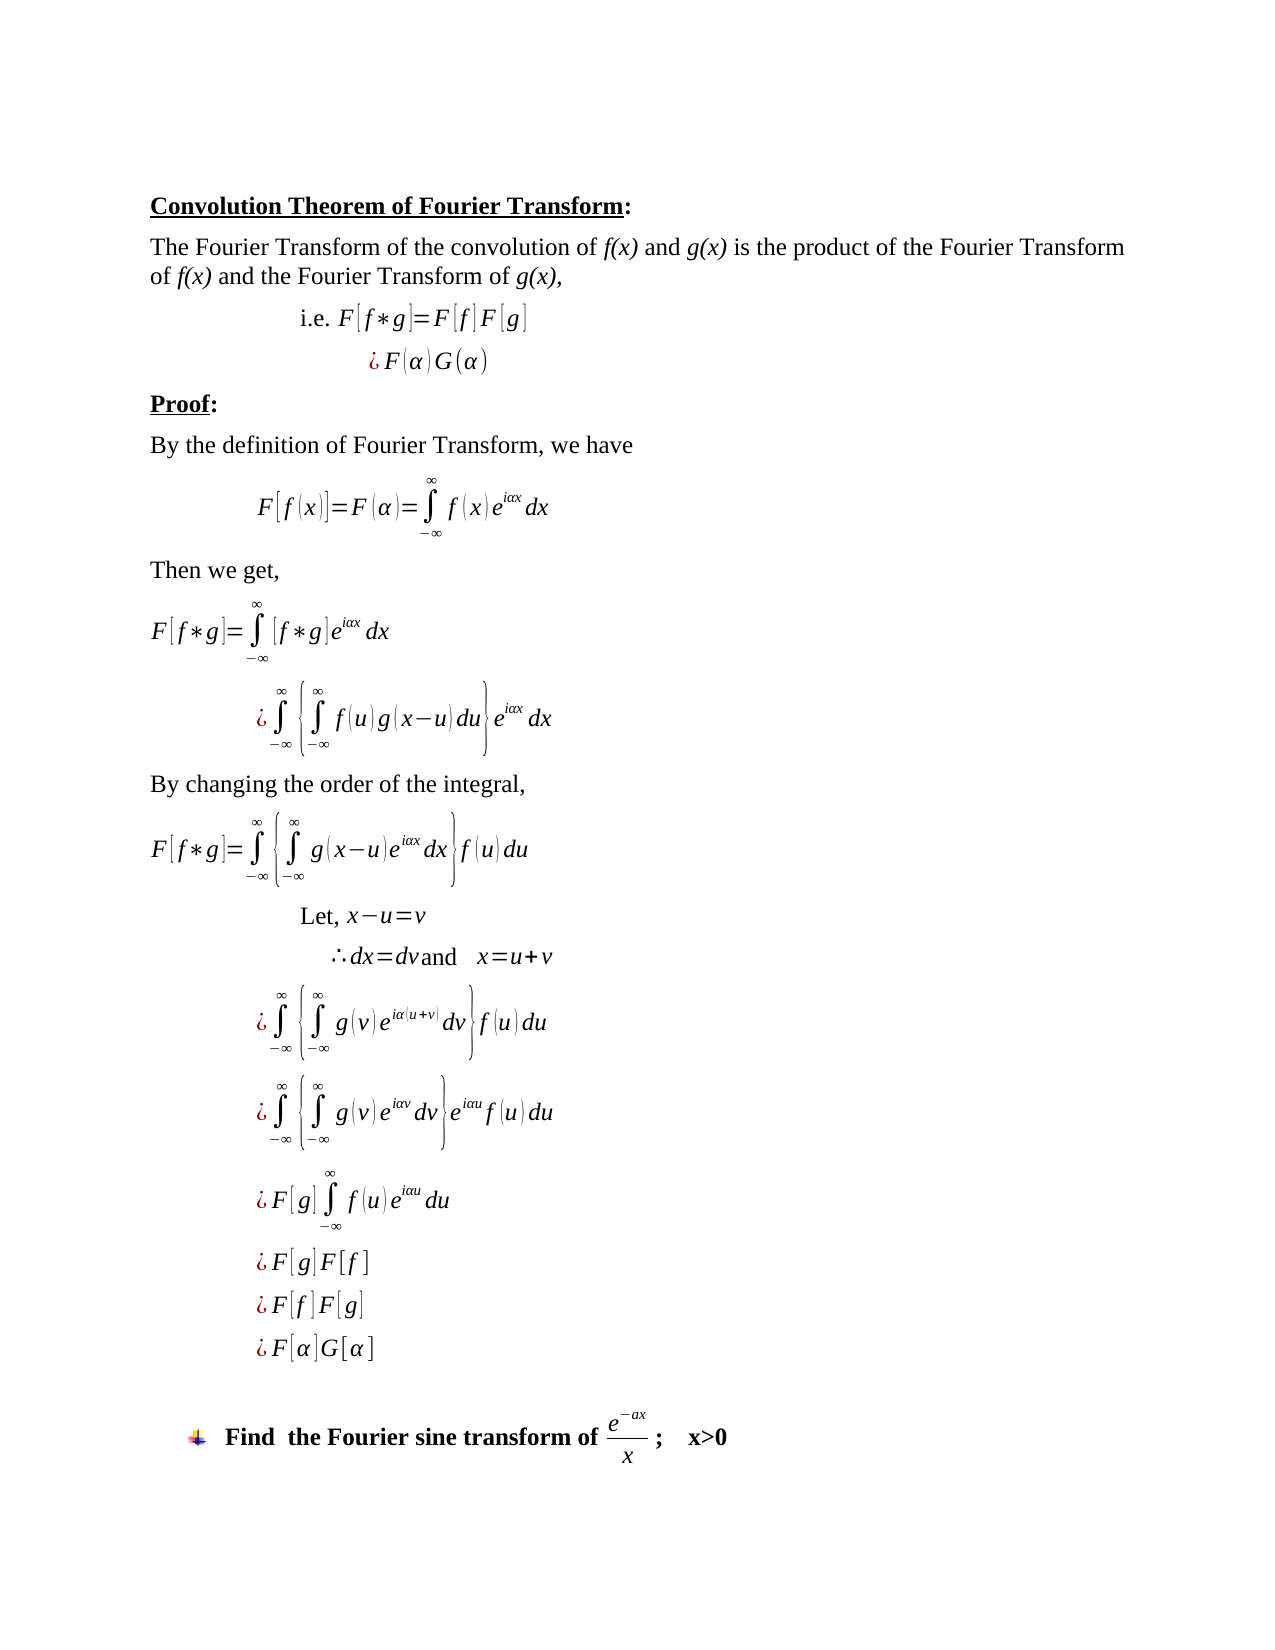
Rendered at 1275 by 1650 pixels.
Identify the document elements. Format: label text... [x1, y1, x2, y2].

text Proof: [150, 389, 1125, 418]
text Let, [150, 901, 1125, 930]
list Find the Fourier sine transform of ; x>0 [187, 1405, 1125, 1468]
text Then we get, [150, 555, 1125, 583]
text The Fourier Transform of the convolution of f(x) and g(x) is the product of the Fourier Transform of f(x) and the Fourier Transform of g(x), [150, 232, 1125, 290]
text i.e. [150, 302, 1125, 333]
text By the definition of Fourier Transform, we have [150, 430, 1125, 459]
text By changing the order of the integral, [150, 769, 1125, 798]
picture [188, 1428, 206, 1446]
text and [150, 942, 1125, 971]
text Convolution Theorem of Fourier Transform: [150, 191, 1125, 220]
